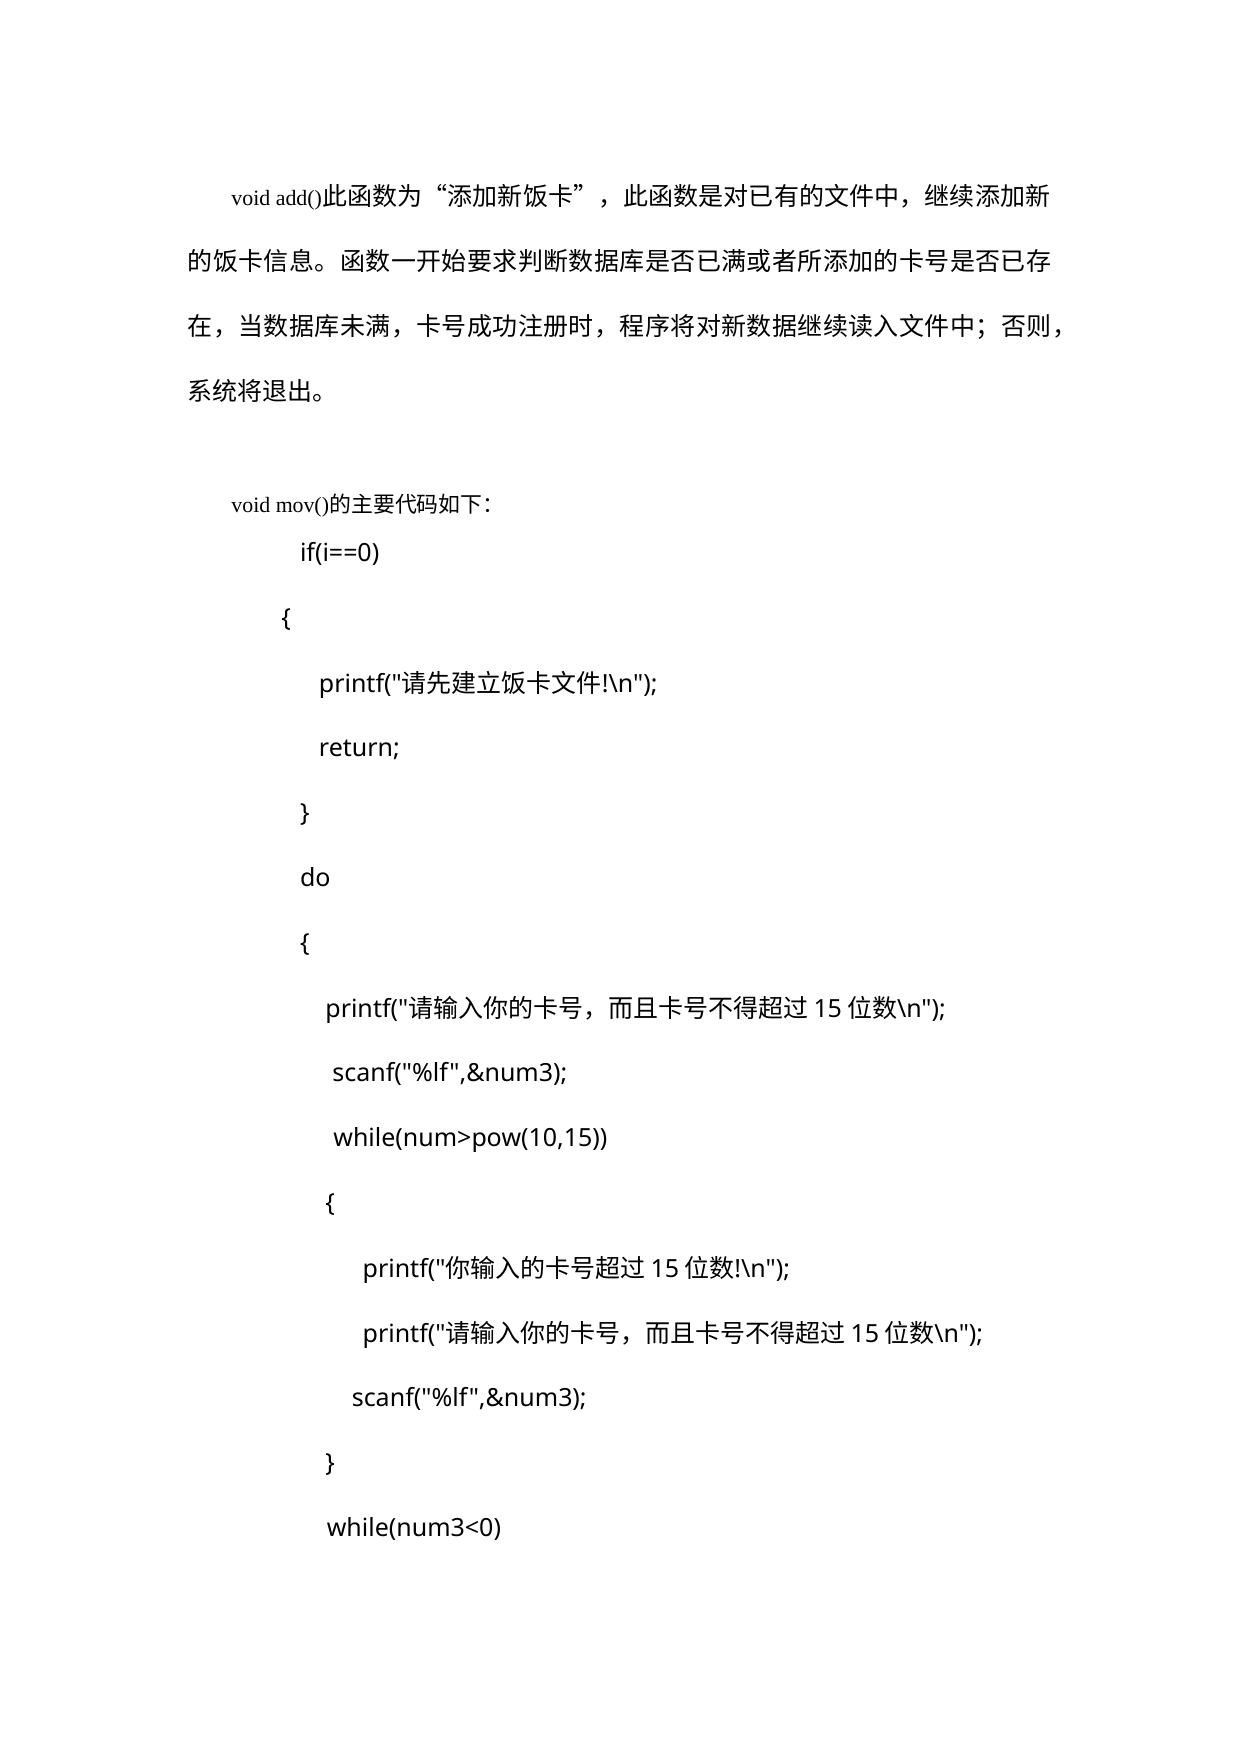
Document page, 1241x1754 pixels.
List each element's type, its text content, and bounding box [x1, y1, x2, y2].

text void add()此函数为“添加新饭卡”，此函数是对已有的文件中，继续添加新的饭卡信息。函数一开始要求判断数据库是否已满或者所添加的卡号是否已存在，当数据库未满，卡号成功注册时，程序将对新数据继续读入文件中；否则，系统将退出。 [187, 162, 1053, 422]
text } [275, 779, 1053, 844]
text while(num3<0) [275, 1494, 1053, 1559]
text printf("请输入你的卡号，而且卡号不得超过15位数\n"); [275, 974, 1053, 1039]
text void mov()的主要代码如下： [187, 487, 1053, 519]
text printf("请先建立饭卡文件!\n"); [275, 649, 1053, 714]
text while(num>pow(10,15)) [275, 1104, 1053, 1169]
text scanf("%lf",&num3); [275, 1364, 1053, 1429]
text printf("你输入的卡号超过15位数!\n"); [275, 1234, 1053, 1299]
text return; [275, 714, 1053, 779]
text } [275, 1429, 1053, 1494]
text if(i==0) [300, 519, 1053, 584]
text printf("请输入你的卡号，而且卡号不得超过15位数\n"); [275, 1299, 1053, 1364]
text { [275, 909, 1053, 974]
text { [275, 584, 1053, 649]
text do [275, 844, 1053, 909]
text { [275, 1169, 1053, 1234]
text scanf("%lf",&num3); [275, 1039, 1053, 1104]
